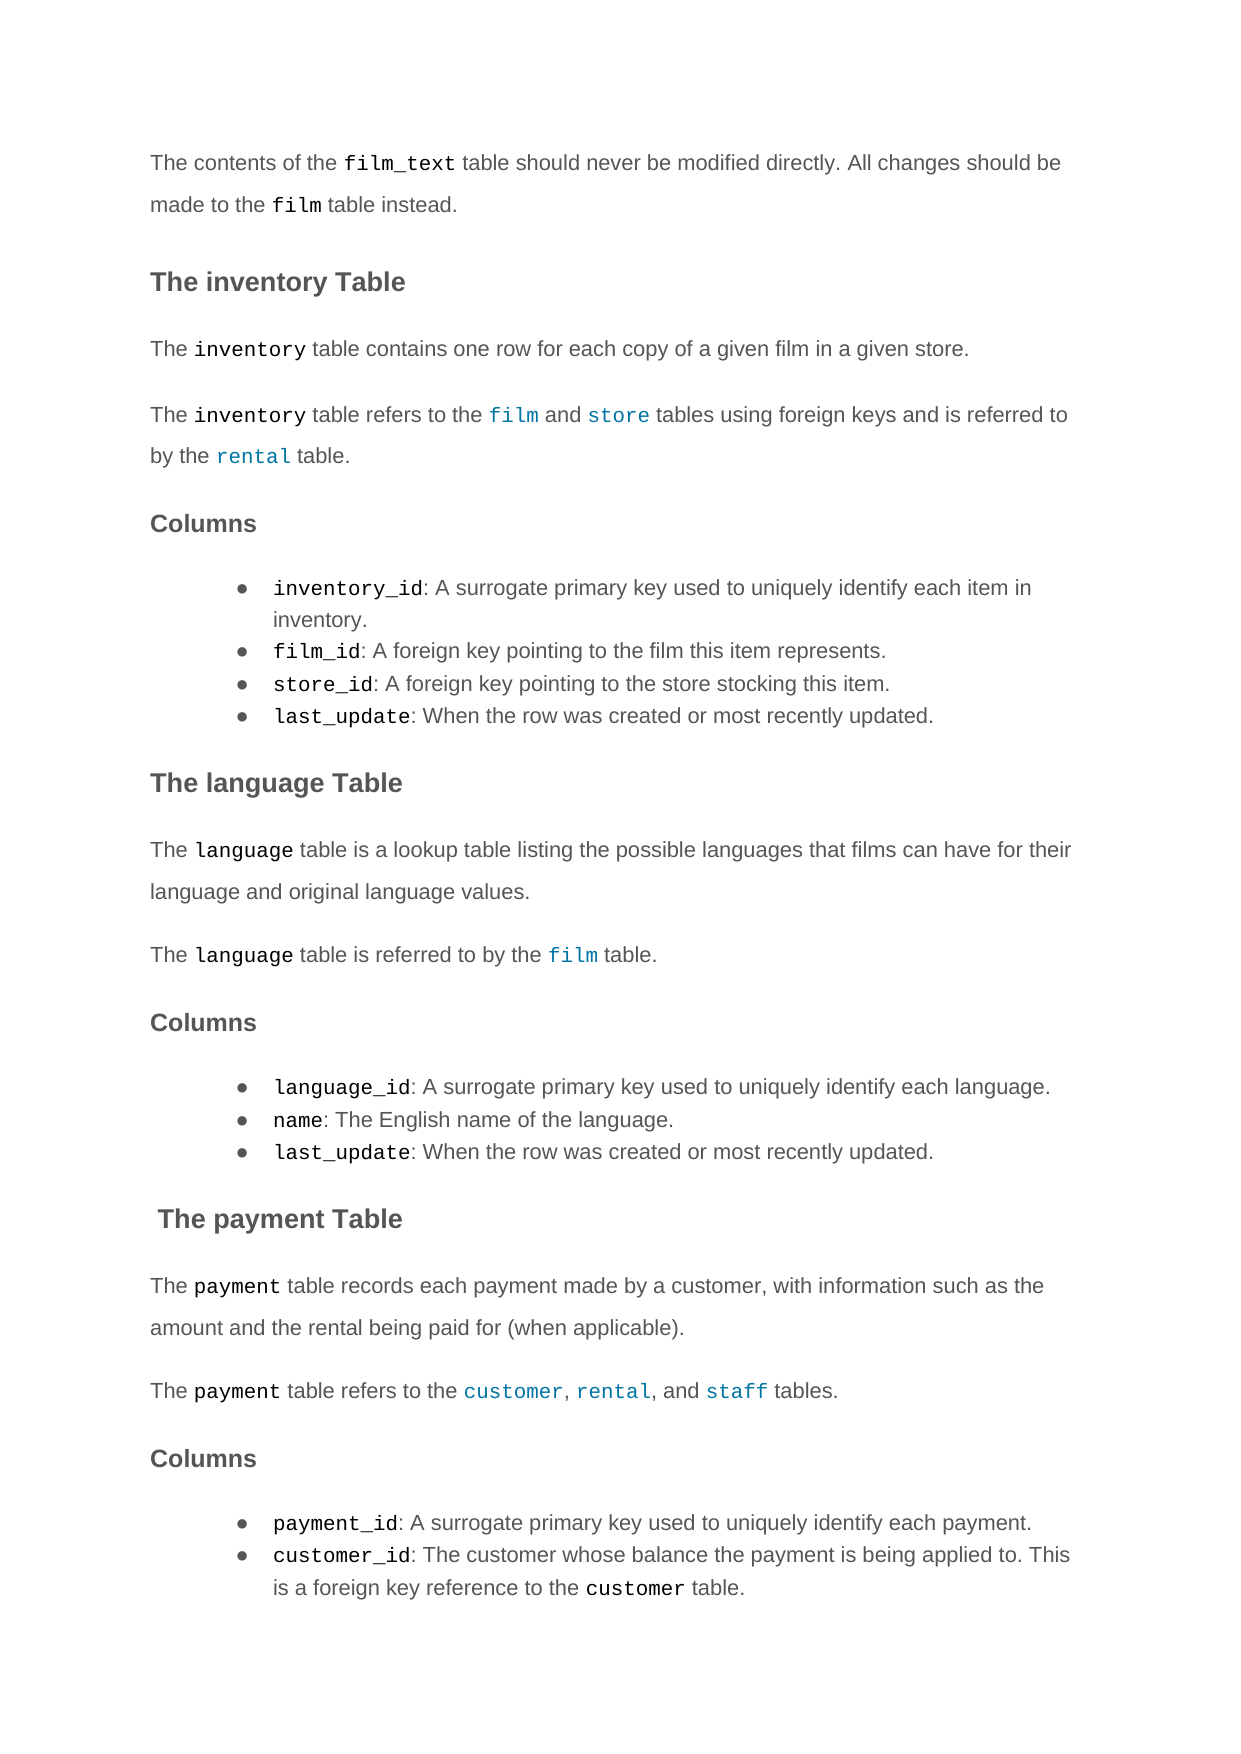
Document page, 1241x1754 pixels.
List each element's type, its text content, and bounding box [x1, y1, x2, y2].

subtitle Columns [150, 509, 1090, 538]
text The language table is a lookup table listing the possible languages that films can have for their language and original language values. [150, 837, 1090, 904]
list store_id: A foreign key pointing to the store stocking this item. [235, 671, 1090, 697]
text The contents of the film_text table should never be modified directly. All changes should be made to the film table instead. [150, 150, 1090, 219]
text The inventory table contains one row for each copy of a given film in a given store. [150, 336, 1090, 362]
list inventory_id: A surrogate primary key used to uniquely identify each item in inventory. [235, 575, 1090, 633]
subtitle Columns [150, 1008, 1090, 1037]
list customer_id: The customer whose balance the payment is being applied to. This is a foreign key reference to the customer table. [235, 1542, 1090, 1601]
list payment_id: A surrogate primary key used to uniquely identify each payment. [235, 1509, 1090, 1536]
subtitle The payment Table [150, 1203, 1090, 1234]
subtitle The inventory Table [150, 266, 1090, 297]
text The payment table records each payment made by a customer, with information such as the amount and the rental being paid for (when applicable). [150, 1273, 1090, 1340]
list name: The English name of the language. [235, 1106, 1090, 1133]
list last_update: When the row was created or most recently updated. [235, 1139, 1090, 1166]
text The inventory table refers to the film and store tables using foreign keys and is referred to by the rental table. [150, 401, 1090, 470]
list last_update: When the row was created or most recently updated. [235, 703, 1090, 730]
subtitle The language Table [150, 767, 1090, 798]
subtitle Columns [150, 1443, 1090, 1472]
text The payment table refers to the customer, rental, and staff tables. [150, 1378, 1090, 1404]
list film_id: A foreign key pointing to the film this item represents. [235, 638, 1090, 665]
list language_id: A surrogate primary key used to uniquely identify each language. [235, 1074, 1090, 1101]
text The language table is referred to by the film table. [150, 942, 1090, 969]
